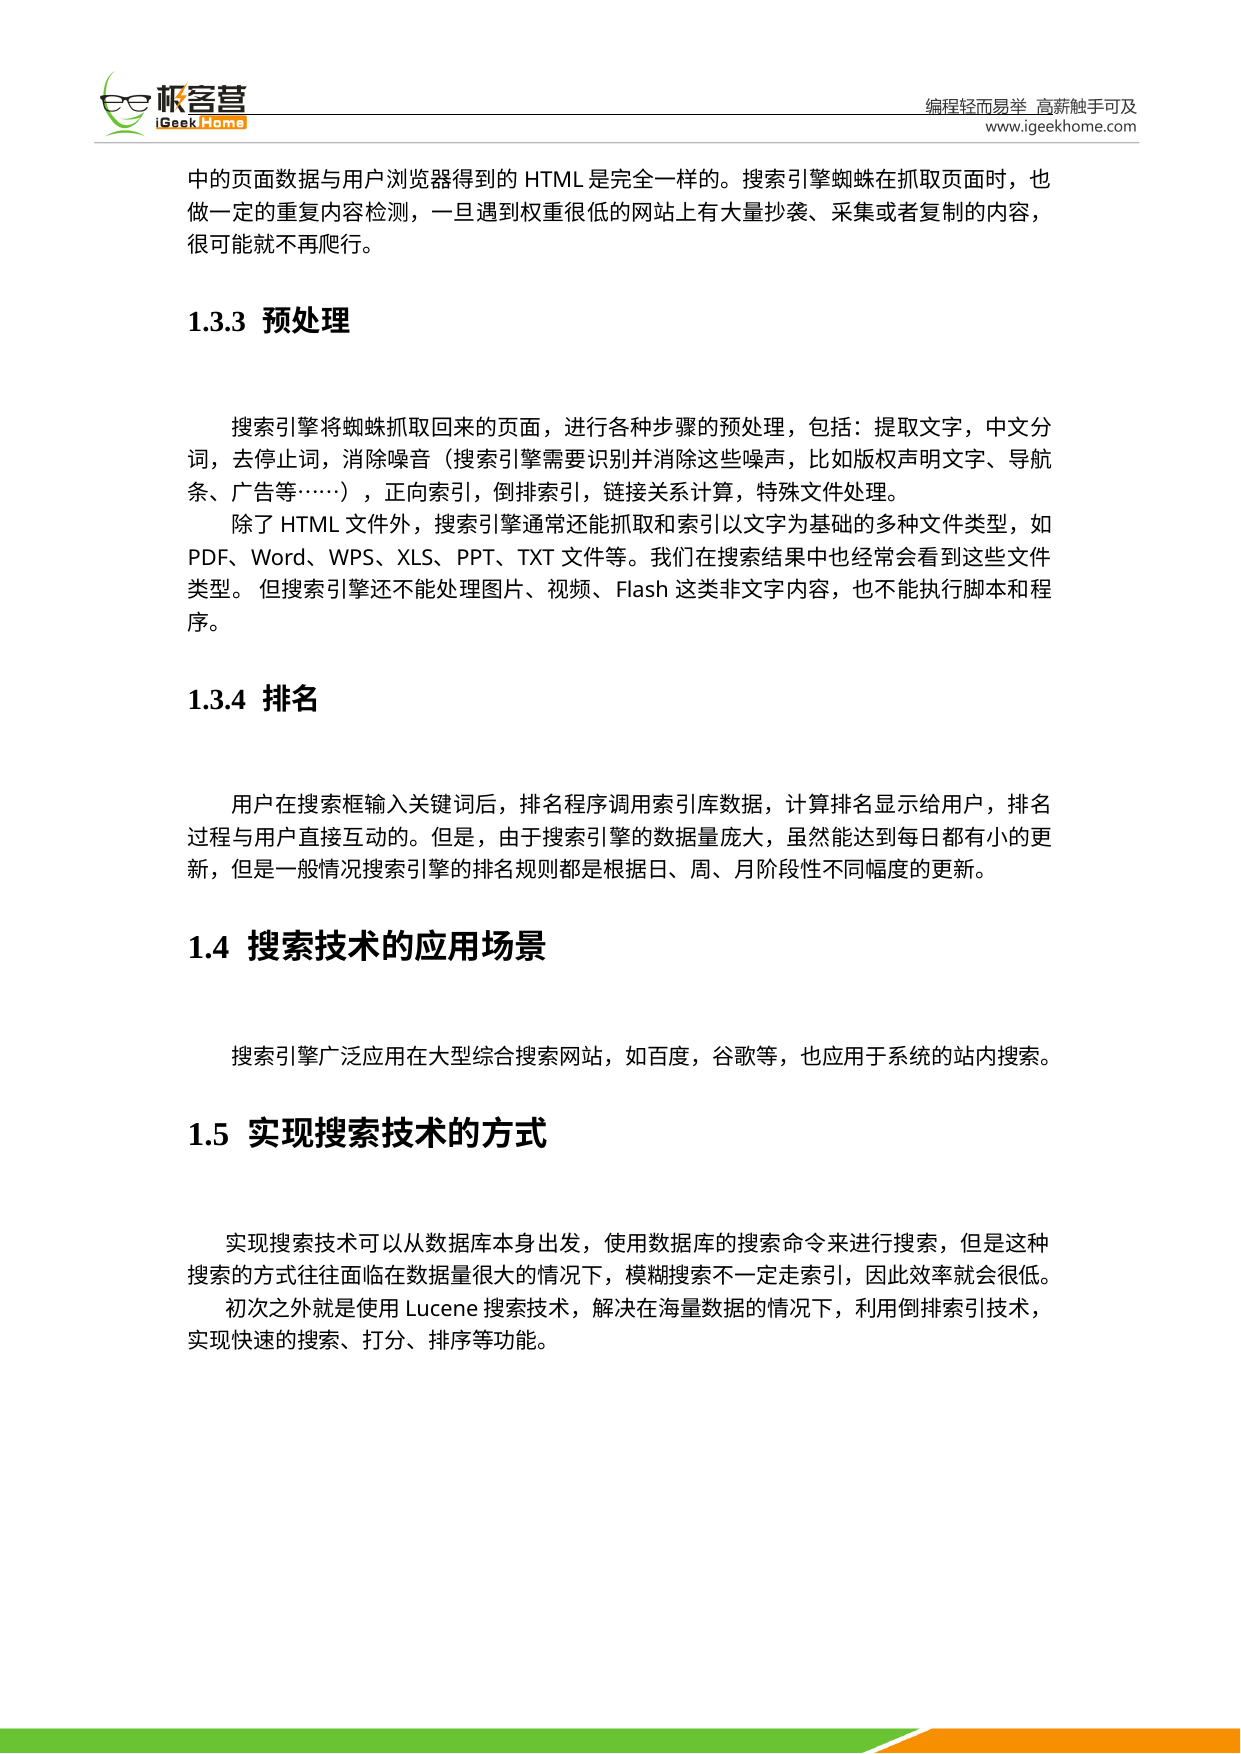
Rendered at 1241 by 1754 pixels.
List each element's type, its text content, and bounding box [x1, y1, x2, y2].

subtitle 实现搜索技术的方式 [187, 1098, 1053, 1163]
picture [0, 1, 1241, 151]
text 用户在搜索框输入关键词后，排名程序调用索引库数据，计算排名显示给用户，排名过程与用户直接互动的。但是，由于搜索引擎的数据量庞大，虽然能达到每日都有小的更新，但是一般情况搜索引擎的排名规则都是根据日、周、月阶段性不同幅度的更新。 [187, 787, 1053, 884]
text 初次之外就是使用Lucene搜索技术，解决在海量数据的情况下，利用倒排索引技术，实现快速的搜索、打分、排序等功能。 [187, 1291, 1053, 1356]
text 搜索引擎广泛应用在大型综合搜索网站，如百度，谷歌等，也应用于系统的站内搜索。 [231, 1039, 1053, 1071]
text 搜索引擎是通过蜘蛛跟踪链接爬行到网页，并将爬行的数据存入原始页面数据库。其中的页面数据与用户浏览器得到的HTML是完全一样的。搜索引擎蜘蛛在抓取页面时，也做一定的重复内容检测，一旦遇到权重很低的网站上有大量抄袭、采集或者复制的内容，很可能就不再爬行。 [187, 162, 1053, 259]
subtitle 搜索技术的应用场景 [187, 912, 1053, 977]
text 实现搜索技术可以从数据库本身出发，使用数据库的搜索命令来进行搜索，但是这种搜索的方式往往面临在数据量很大的情况下，模糊搜索不一定走索引，因此效率就会很低。 [187, 1226, 1053, 1291]
text 除了HTML 文件外，搜索引擎通常还能抓取和索引以文字为基础的多种文件类型，如 PDF、Word、WPS、XLS、PPT、TXT 文件等。我们在搜索结果中也经常会看到这些文件类型。 但搜索引擎还不能处理图片、视频、Flash 这类非文字内容，也不能执行脚本和程序。 [187, 507, 1053, 637]
picture [0, 1690, 1241, 1753]
subtitle 排名 [187, 664, 1053, 729]
subtitle 预处理 [187, 287, 1053, 352]
text 搜索引擎将蜘蛛抓取回来的页面，进行各种步骤的预处理，包括：提取文字，中文分词，去停止词，消除噪音（搜索引擎需要识别并消除这些噪声，比如版权声明文字、导航条、广告等……），正向索引，倒排索引，链接关系计算，特殊文件处理。 [187, 409, 1053, 507]
